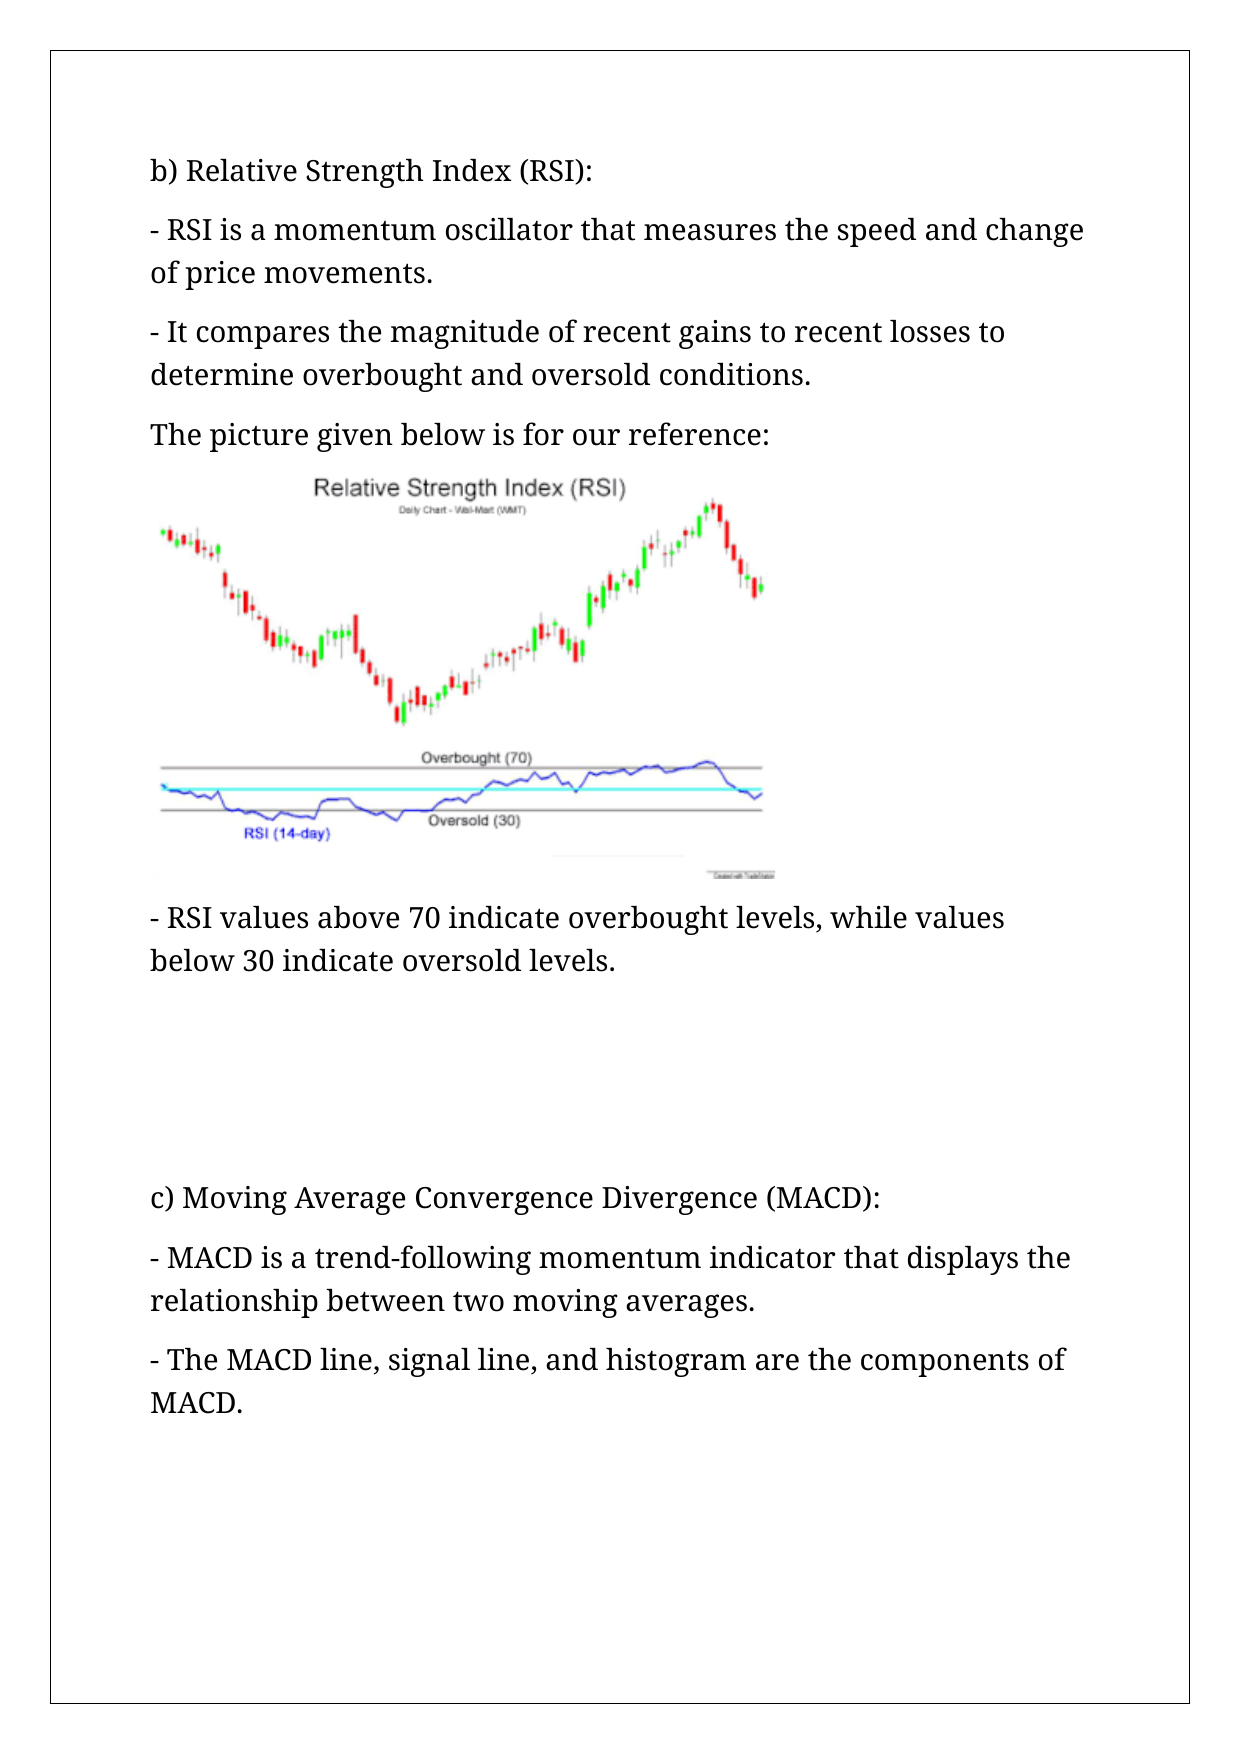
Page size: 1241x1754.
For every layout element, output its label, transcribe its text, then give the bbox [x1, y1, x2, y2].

text b) Relative Strength Index (RSI): [150, 150, 1090, 190]
text - It compares the magnitude of recent gains to recent losses to determine overbought and oversold conditions. [150, 312, 1090, 394]
text - MACD is a trend-following momentum indicator that displays the relationship between two moving averages. [150, 1237, 1090, 1320]
text - The MACD line, signal line, and histogram are the components of MACD. [150, 1339, 1090, 1422]
picture [150, 473, 775, 879]
text - RSI is a momentum oscillator that measures the speed and change of price movements. [150, 209, 1090, 292]
text - RSI values above 70 indicate overbought levels, while values below 30 indicate oversold levels. [150, 897, 1090, 979]
text c) Moving Average Convergence Divergence (MACD): [150, 1178, 1090, 1217]
text The picture given below is for our reference: [150, 414, 1090, 454]
